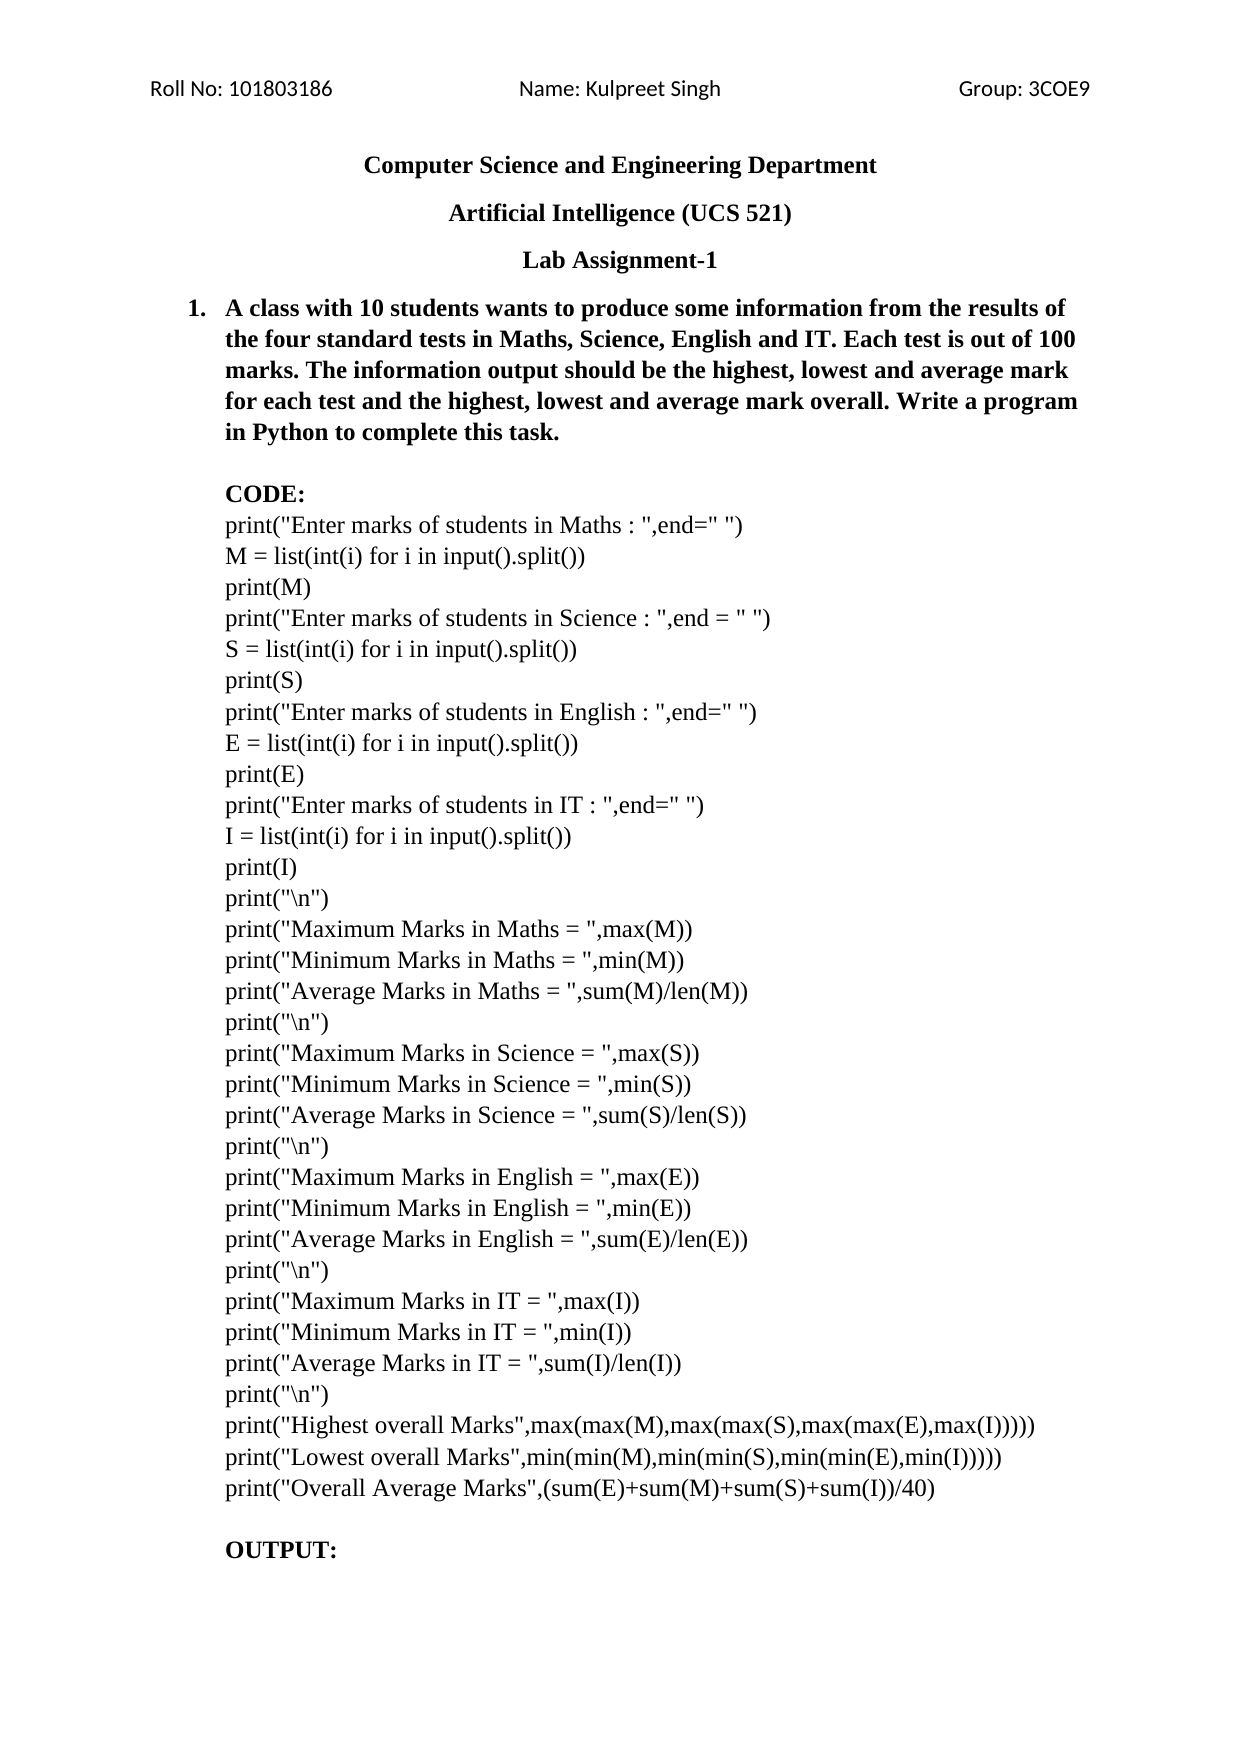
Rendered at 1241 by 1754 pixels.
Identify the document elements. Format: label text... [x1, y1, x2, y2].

list print(M) [225, 572, 1090, 601]
list print("Highest overall Marks",max(max(M),max(max(S),max(max(E),max(I))))) [225, 1411, 1090, 1439]
list print("Average Marks in English = ",sum(E)/len(E)) [225, 1224, 1090, 1253]
list print("Average Marks in Maths = ",sum(M)/len(M)) [225, 976, 1090, 1005]
list print("Enter marks of students in Maths : ",end=" ") [225, 510, 1090, 539]
list print("Maximum Marks in IT = ",max(I)) [225, 1286, 1090, 1315]
list print(I) [225, 852, 1090, 881]
list print("\n") [225, 1007, 1090, 1036]
list print("\n") [225, 1255, 1090, 1284]
list E = list(int(i) for i in input().split()) [225, 728, 1090, 756]
text Lab Assignment-1 [150, 245, 1090, 274]
list I = list(int(i) for i in input().split()) [225, 821, 1090, 849]
list print("Minimum Marks in English = ",min(E)) [225, 1193, 1090, 1222]
list print("Enter marks of students in English : ",end=" ") [225, 697, 1090, 725]
list print("Average Marks in Science = ",sum(S)/len(S)) [225, 1100, 1090, 1129]
list print("Minimum Marks in Maths = ",min(M)) [225, 945, 1090, 974]
list print("\n") [225, 1379, 1090, 1408]
list print("\n") [225, 1131, 1090, 1160]
list print("Enter marks of students in IT : ",end=" ") [225, 790, 1090, 818]
list print(S) [225, 666, 1090, 694]
list A class with 10 students wants to produce some information from the results of the four standard tests in Maths, Science, English and IT. Each test is out of 100 marks. The information output should be the highest, lowest and average mark for each test and the highest, lowest and average mark overall. Write a program in Python to complete this task. [187, 293, 1090, 446]
list print("Lowest overall Marks",min(min(M),min(min(S),min(min(E),min(I))))) [225, 1442, 1090, 1470]
list print("Overall Average Marks",(sum(E)+sum(M)+sum(S)+sum(I))/40) [225, 1473, 1090, 1501]
list print("Maximum Marks in Maths = ",max(M)) [225, 914, 1090, 943]
list M = list(int(i) for i in input().split()) [225, 541, 1090, 570]
list print("Maximum Marks in Science = ",max(S)) [225, 1038, 1090, 1067]
list CODE: [225, 479, 1090, 508]
list print("Minimum Marks in IT = ",min(I)) [225, 1317, 1090, 1346]
list OUTPUT: [225, 1535, 1090, 1563]
list print("Enter marks of students in Science : ",end = " ") [225, 603, 1090, 632]
list print("Maximum Marks in English = ",max(E)) [225, 1162, 1090, 1191]
list print("Minimum Marks in Science = ",min(S)) [225, 1069, 1090, 1098]
text Computer Science and Engineering Department [150, 150, 1090, 179]
list print(E) [225, 759, 1090, 787]
list print("Average Marks in IT = ",sum(I)/len(I)) [225, 1348, 1090, 1377]
list S = list(int(i) for i in input().split()) [225, 634, 1090, 663]
list print("\n") [225, 883, 1090, 912]
text Artificial Intelligence (UCS 521) [150, 198, 1090, 226]
